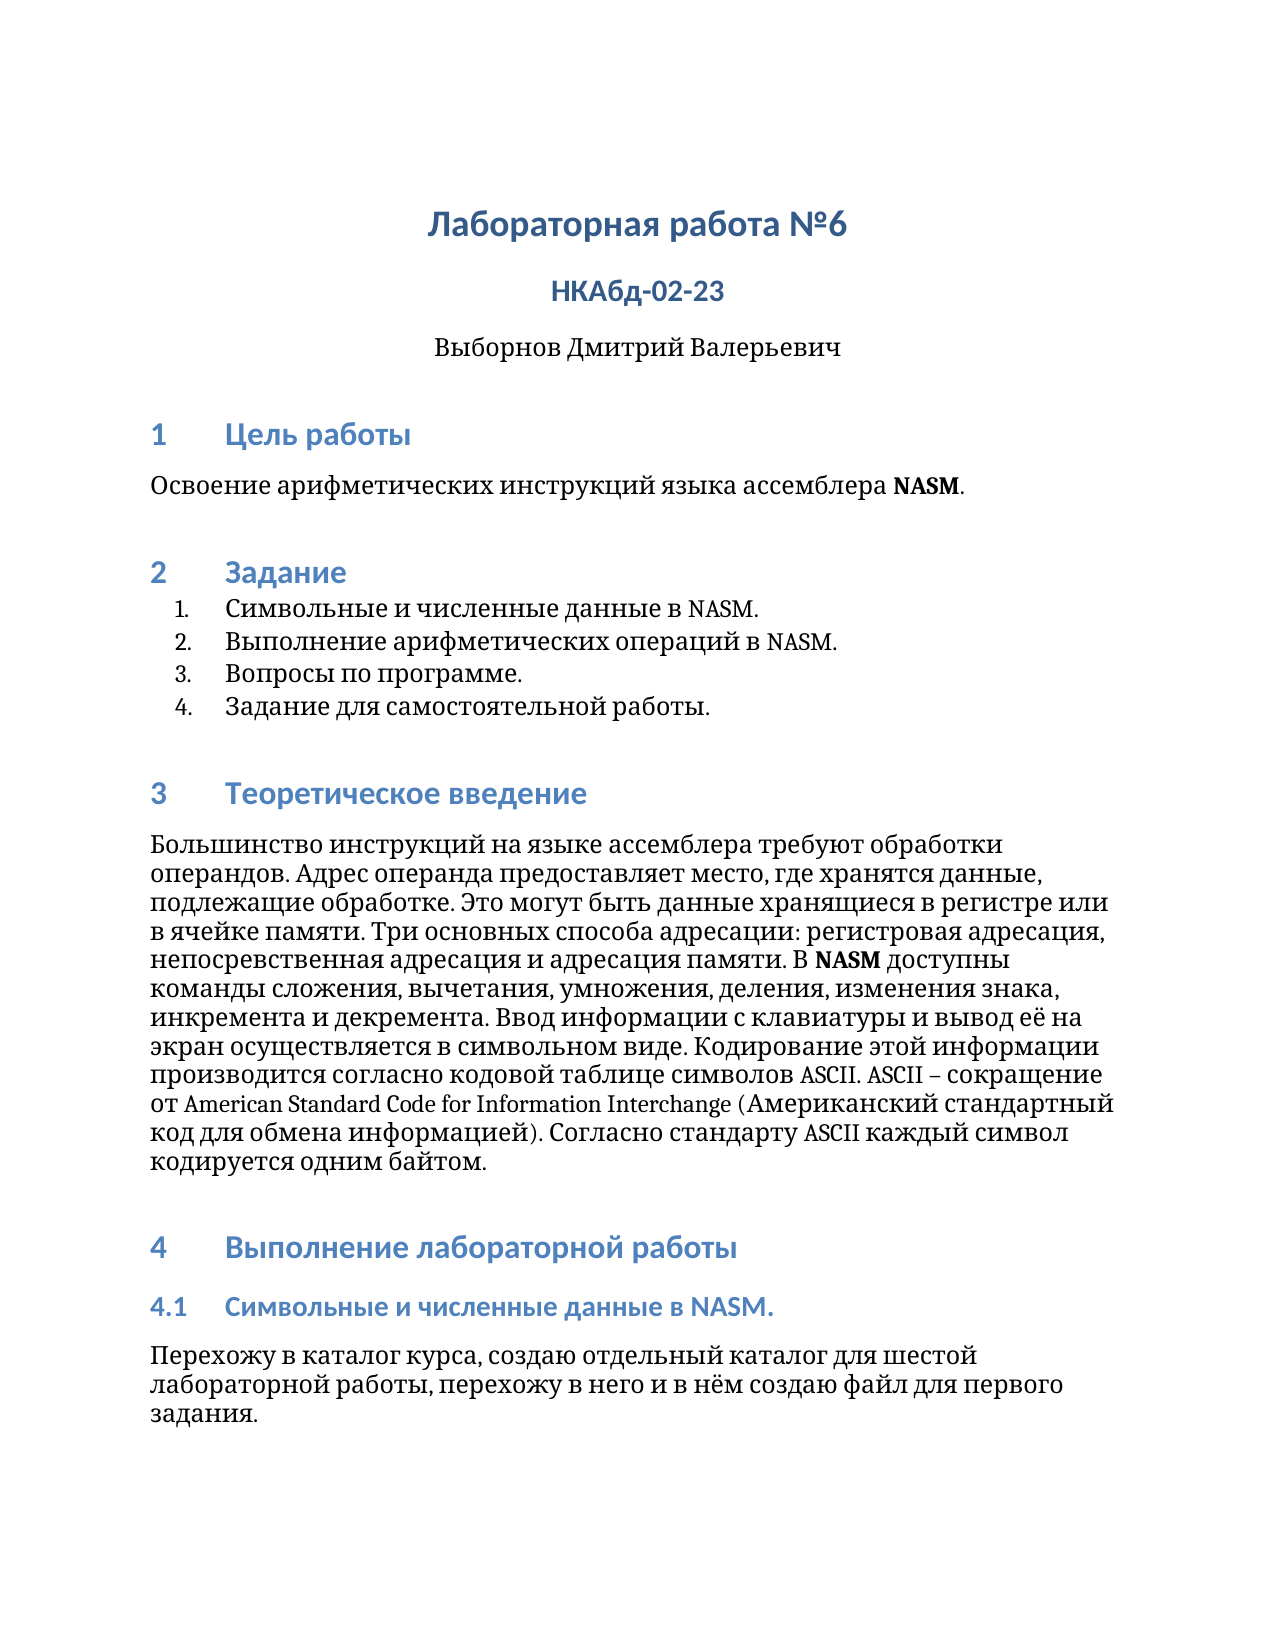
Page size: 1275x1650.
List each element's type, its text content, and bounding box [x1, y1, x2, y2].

subtitle 4.1 Символьные и численные данные в NASM. [150, 1288, 1125, 1323]
text Большинство инструкций на языке ассемблера требуют обработки операндов. Адрес операнда предоставляет место, где хранятся данные, подлежащие обработке. Это могут быть данные хранящиеся в регистре или в ячейке памяти. Три основных способа адресации: регистровая адресация, непосревственная адресация и адресация памяти. В NASM доступны команды сложения, вычетания, умножения, деления, изменения знака, инкремента и декремента. Ввод информации с клавиатуры и вывод её на экран осуществляется в символьном виде. Кодирование этой информации производится согласно кодовой таблице символов ASCII. ASCII – сокращение от American Standard Code for Information Interchange (Американский стандартный код для обмена информацией). Согласно стандарту ASCII каждый символ кодируется одним байтом. [150, 831, 1125, 1176]
list Символьные и численные данные в NASM. [175, 595, 1125, 624]
list Выполнение арифметических операций в NASM. [175, 628, 1125, 657]
text Перехожу в каталог курса, создаю отдельный каталог для шестой лабораторной работы, перехожу в него и в нём создаю файл для первого задания. [150, 1342, 1125, 1428]
subtitle 4 Выполнение лабораторной работы [150, 1226, 1125, 1267]
subtitle 3 Теоретическое введение [150, 772, 1125, 812]
list Задание для самостоятельной работы. [175, 693, 1125, 722]
title Лабораторная работа №6 [150, 200, 1125, 246]
text Освоение арифметических инструкций языка ассемблера NASM. [150, 472, 1125, 501]
list Вопросы по программе. [175, 660, 1125, 689]
subtitle 1 Цель работы [150, 413, 1125, 453]
text Выборнов Дмитрий Валерьевич [150, 334, 1125, 363]
subtitle НКАбд-02-23 [150, 271, 1125, 309]
subtitle 2 Задание [150, 551, 1125, 592]
